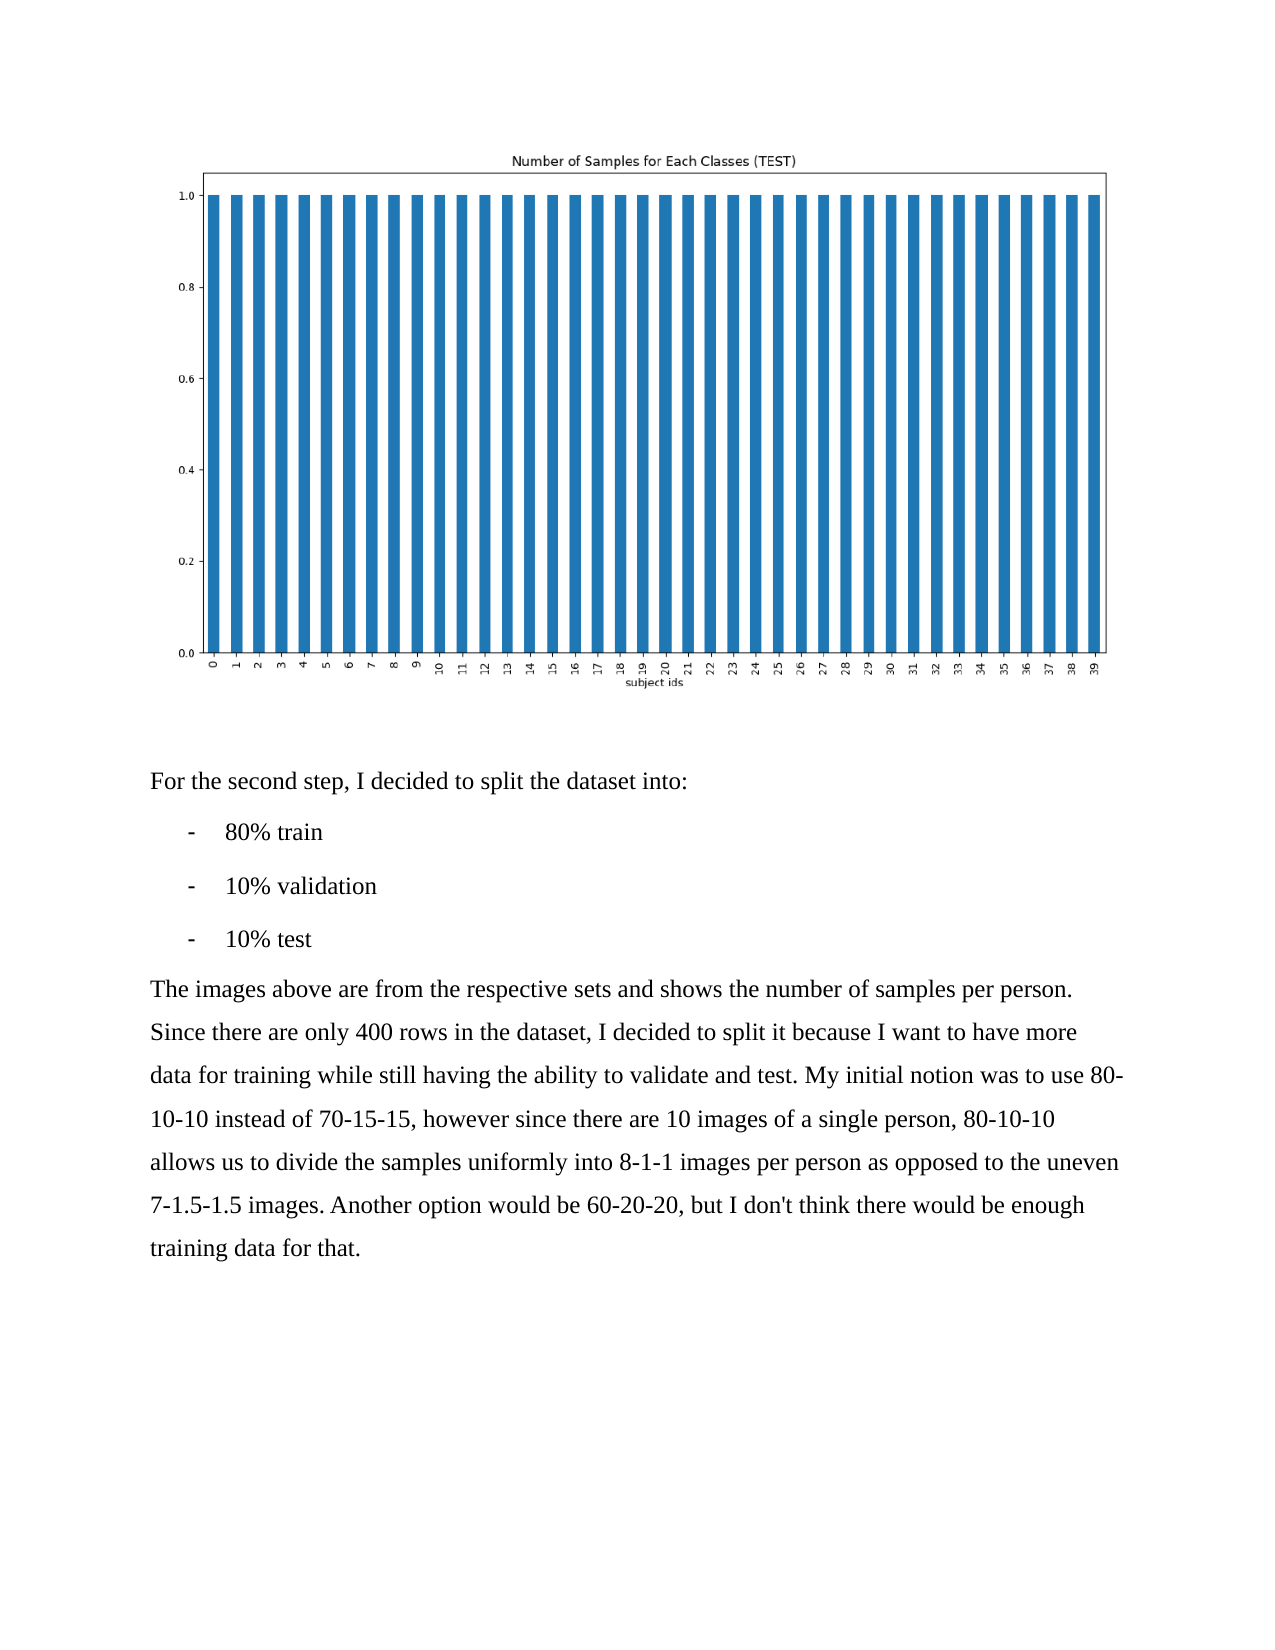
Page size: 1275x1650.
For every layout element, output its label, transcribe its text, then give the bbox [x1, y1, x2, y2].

list 10% test [187, 921, 1125, 955]
text The images above are from the respective sets and shows the number of samples per person. Since there are only 400 rows in the dataset, I decided to split it because I want to have more data for training while still having the ability to validate and test. My initial notion was to use 80-10-10 instead of 70-15-15, however since there are 10 images of a single person, 80-10-10 allows us to divide the samples uniformly into 8-1-1 images per person as opposed to the uneven 7-1.5-1.5 images. Another option would be 60-20-20, but I don't think there would be enough training data for that. [150, 974, 1125, 1262]
list 80% train [187, 814, 1125, 848]
text For the second step, I decided to split the dataset into: [150, 766, 1125, 795]
picture [150, 150, 1125, 700]
list 10% validation [187, 867, 1125, 901]
